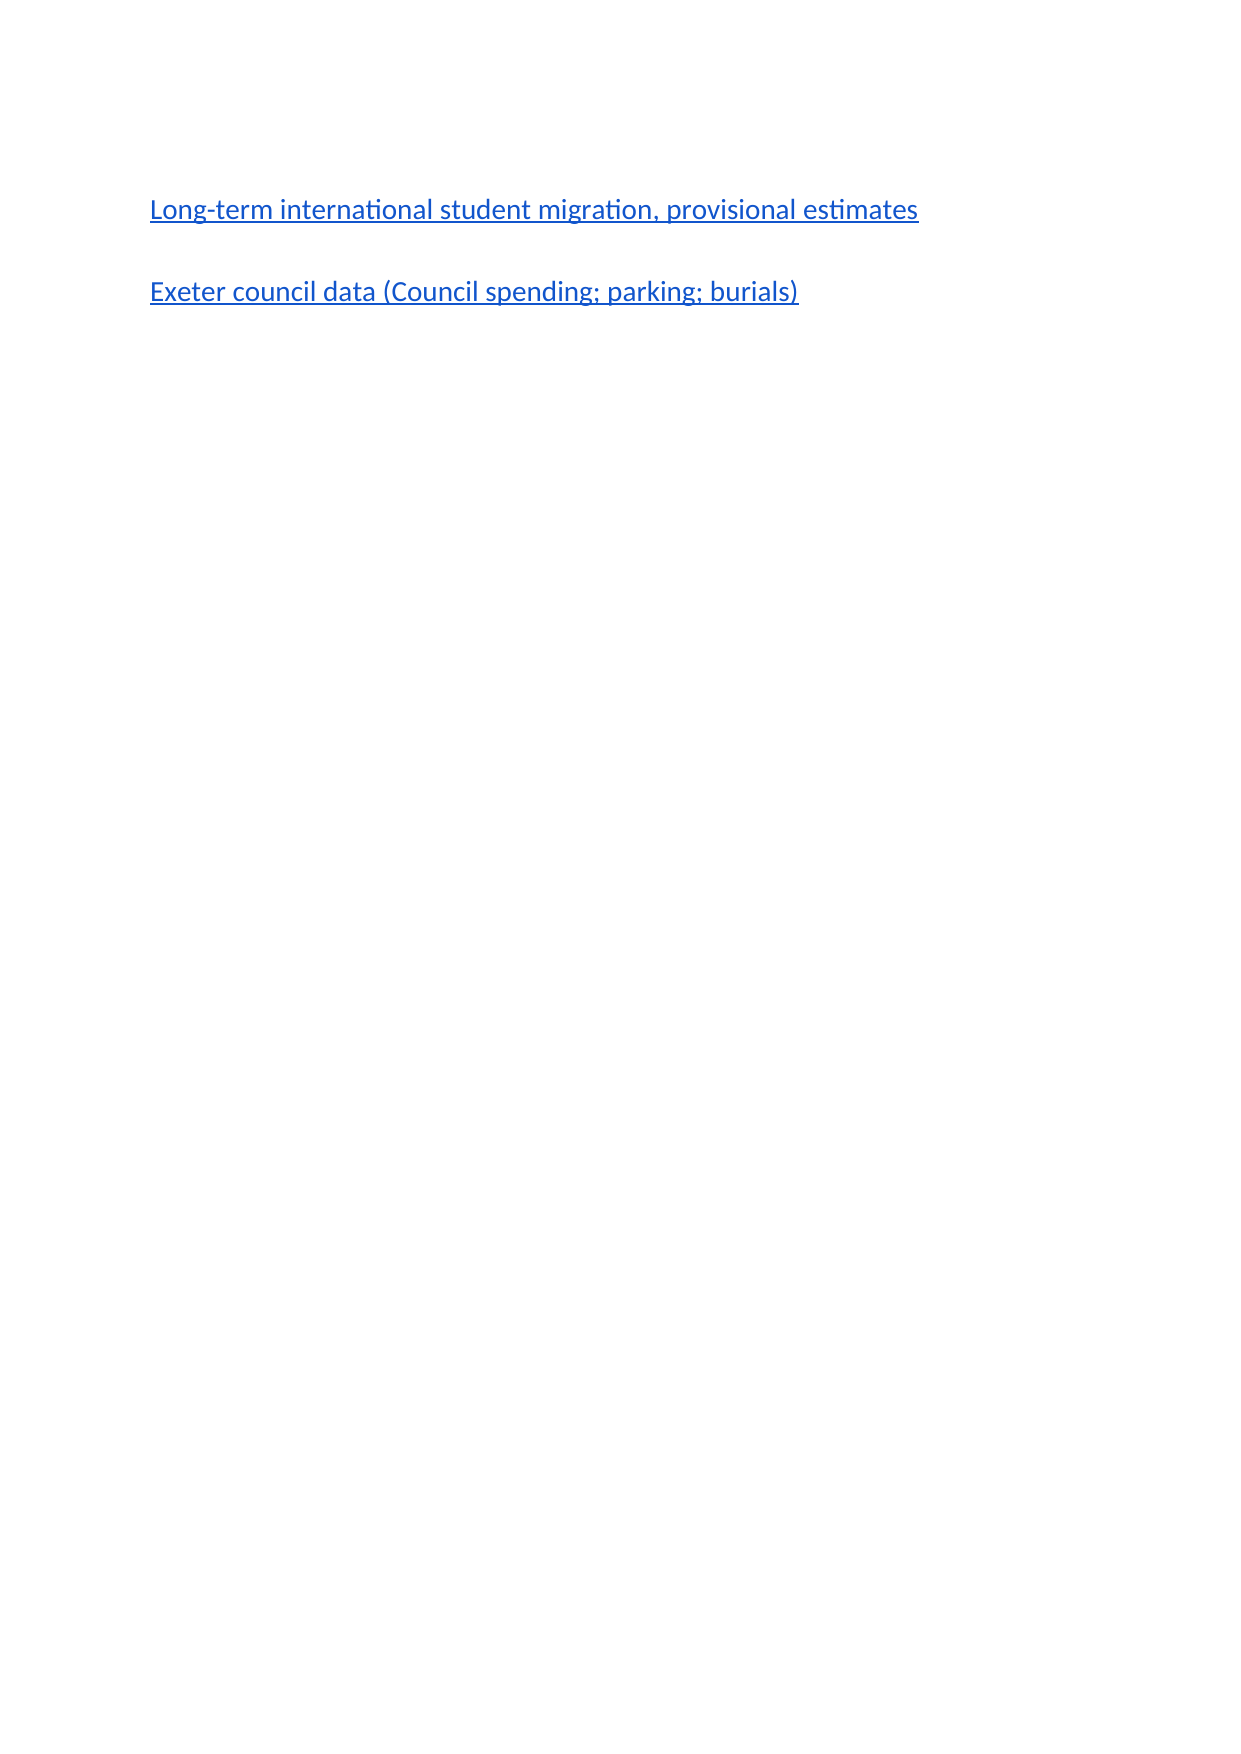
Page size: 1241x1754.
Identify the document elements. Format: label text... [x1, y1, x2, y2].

text Long-term international student migration, provisional estimates [150, 191, 1090, 227]
text Exeter council data (Council spending; parking; burials) [150, 273, 1090, 308]
